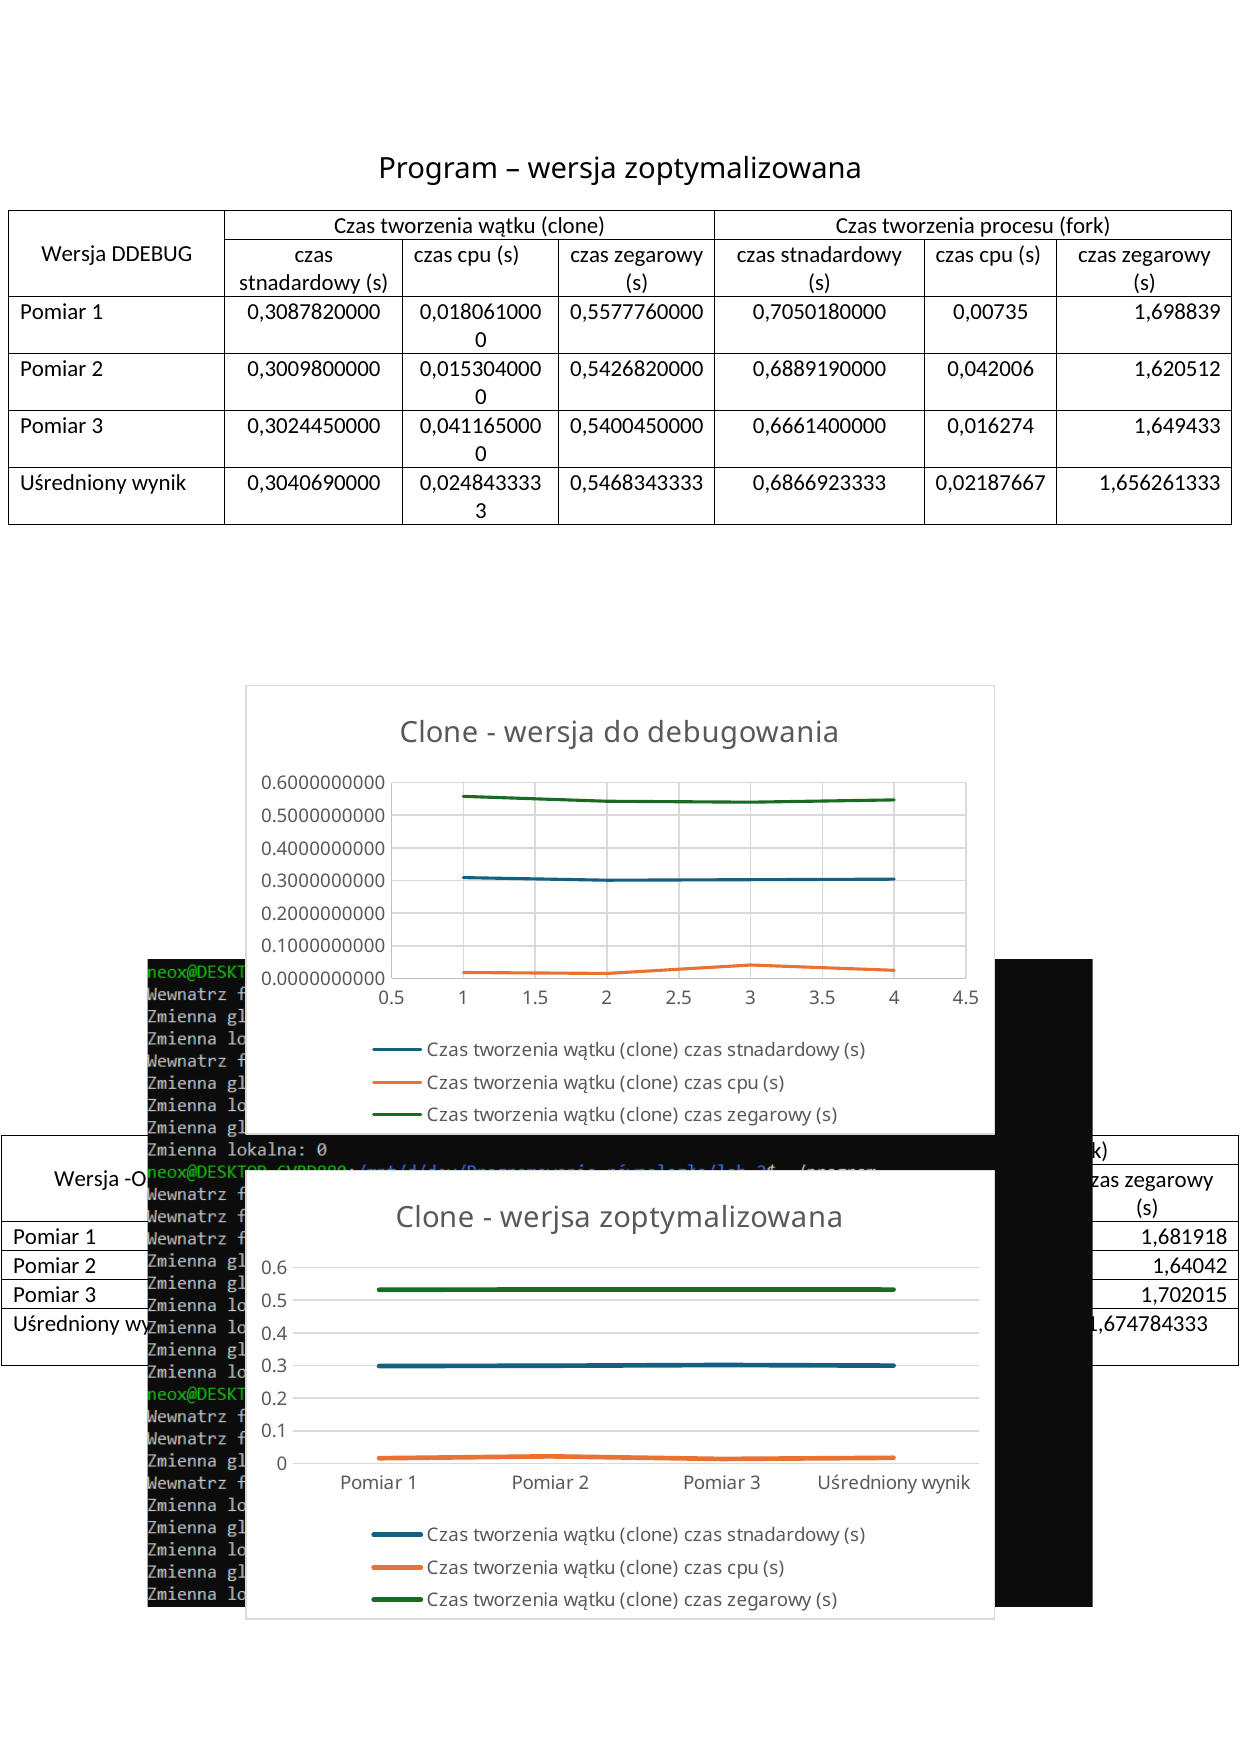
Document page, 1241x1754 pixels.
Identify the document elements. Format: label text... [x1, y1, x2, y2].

table_cell 1,656261333 [1057, 468, 1231, 524]
table_cell Pomiar 3 [9, 411, 224, 467]
table_cell Pomiar 2 [2, 1251, 147, 1279]
table_cell 1,702015 [1093, 1280, 1238, 1308]
table_cell 0,3024450000 [225, 411, 402, 467]
table_cell 0,3087820000 [225, 297, 402, 353]
table_cell 0,3009800000 [225, 354, 402, 410]
table_cell 0,7050180000 [715, 297, 924, 353]
table_cell 0,016274 [925, 411, 1056, 467]
table_cell 1,64042 [1093, 1251, 1238, 1279]
table_cell 0,00735 [925, 297, 1056, 353]
table_cell czas stnadardowy (s) [715, 240, 924, 296]
table_cell 0,5577760000 [559, 297, 714, 353]
table_cell 1,681918 [1093, 1222, 1238, 1250]
table_cell czas zegarowy (s) [1093, 1165, 1238, 1221]
table_cell 0,6866923333 [715, 468, 924, 524]
table_cell Uśredniony wynik [9, 468, 224, 524]
table_cell 0,042006 [925, 354, 1056, 410]
table_cell czas stnadardowy (s) [225, 240, 402, 296]
table_cell Pomiar 1 [9, 297, 224, 353]
table_cell 0,0248433333 [403, 468, 558, 524]
table_cell 0,5400450000 [559, 411, 714, 467]
table_cell 0,0180610000 [403, 297, 558, 353]
table_header Czas tworzenia procesu (fork) [715, 211, 1231, 239]
table_cell 0,5468343333 [559, 468, 714, 524]
table_header Czas tworzenia procesu (fork) [1093, 1136, 1238, 1164]
table_cell 0,0153040000 [403, 354, 558, 410]
table_cell czas cpu (s) [925, 240, 1056, 296]
table_cell 0,0411650000 [403, 411, 558, 467]
table_header Wersja DDEBUG [9, 211, 224, 296]
table_cell Pomiar 2 [9, 354, 224, 410]
table_cell czas cpu (s) [403, 240, 558, 296]
table_cell Pomiar 3 [2, 1280, 147, 1308]
table_cell 0,02187667 [925, 468, 1056, 524]
table_cell czas zegarowy (s) [559, 240, 714, 296]
table_header Wersja -O3 [2, 1136, 147, 1221]
table_header Czas tworzenia wątku (clone) [225, 211, 714, 239]
table_cell 0,6661400000 [715, 411, 924, 467]
table_cell 0,5426820000 [559, 354, 714, 410]
picture [147, 959, 1093, 1607]
table_cell 1,674784333 [1093, 1309, 1238, 1365]
text Program – wersja zoptymalizowana [148, 148, 1093, 187]
table_cell 0,3040690000 [225, 468, 402, 524]
table_cell Uśredniony wynik [2, 1309, 147, 1365]
table_cell 1,698839 [1057, 297, 1231, 353]
table_cell Pomiar 1 [2, 1222, 147, 1250]
table_cell czas zegarowy (s) [1057, 240, 1231, 296]
table_cell 1,620512 [1057, 354, 1231, 410]
table_cell 1,649433 [1057, 411, 1231, 467]
table_cell 0,6889190000 [715, 354, 924, 410]
